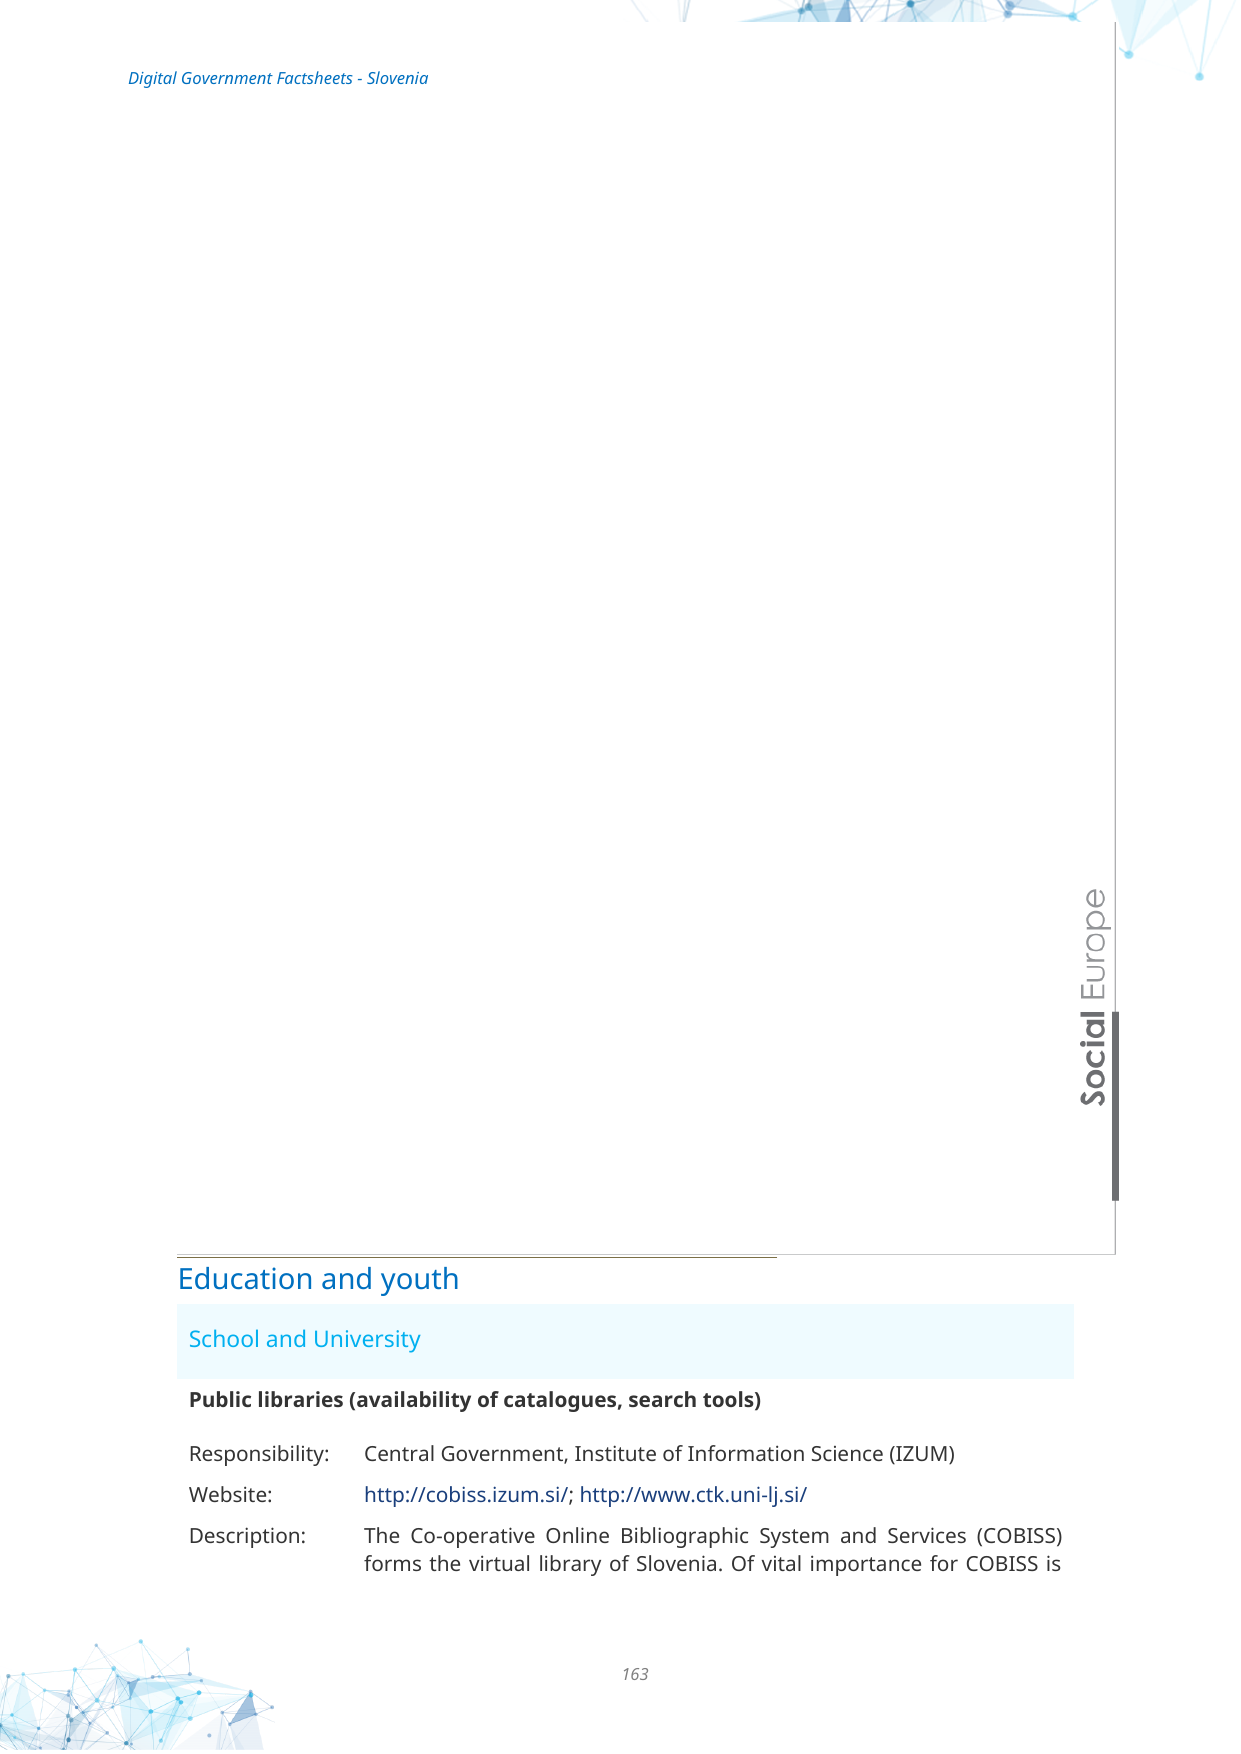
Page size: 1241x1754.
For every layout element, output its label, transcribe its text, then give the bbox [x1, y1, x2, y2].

table_cell Public libraries (availability of catalogues, search tools) [177, 1379, 1074, 1433]
table_header School and University [177, 1304, 1074, 1379]
table_cell Description: [177, 1515, 353, 1584]
table_cell The Co-operative Online Bibliographic System and Services (COBISS) forms the virtual library of Slovenia. Of vital importance for COBISS is the COBIB.SI online union bibliographic/catalogue database. COBIB.SI contains over 3.1 million bibliographic records on book and non-book materials (monographs, serials, articles). The database offers multimedia presentation and contains information on the location of the sought items. COBISS also provides a booking system. New arrivals are published on the web sites; the central Technological Library can also inform users via by e-mail or RSS. [353, 1515, 1074, 1584]
subtitle Education and youth [177, 1258, 1092, 1298]
table_cell http://cobiss.izum.si/; http://www.ctk.uni-lj.si/ [353, 1474, 1074, 1514]
picture [177, 22, 1119, 1255]
table_cell Responsibility: [177, 1433, 353, 1473]
table_cell Central Government, Institute of Information Science (IZUM) [353, 1433, 1074, 1473]
table_cell Website: [177, 1474, 353, 1514]
